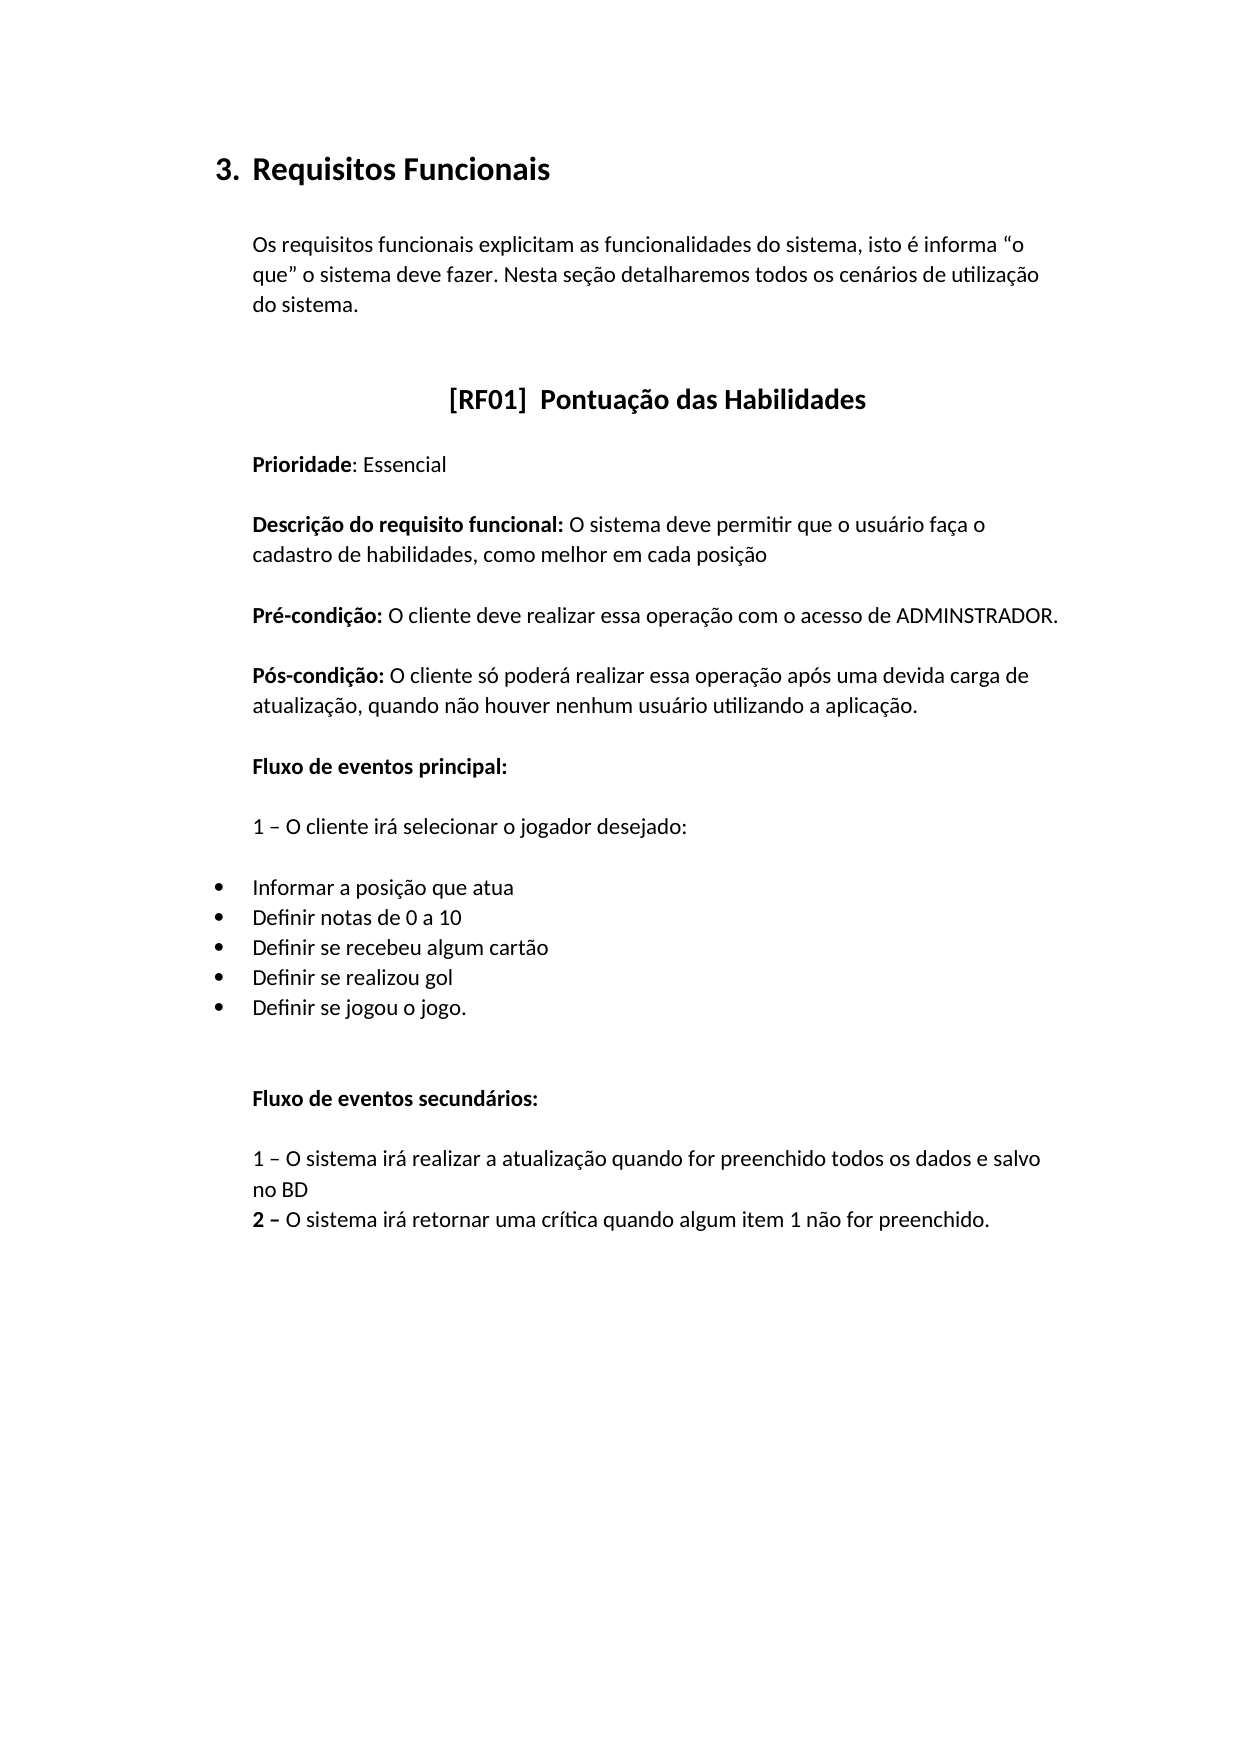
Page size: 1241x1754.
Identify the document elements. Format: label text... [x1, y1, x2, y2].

list 1 – O sistema irá realizar a atualização quando for preenchido todos os dados e salvo no BD [252, 1144, 1063, 1203]
list Prioridade: Essencial [252, 450, 1063, 478]
list Informar a posição que atua [215, 873, 1063, 901]
list Definir se recebeu algum cartão [215, 933, 1063, 961]
list 1 – O cliente irá selecionar o jogador desejado: [252, 812, 1063, 840]
list 2 – O sistema irá retornar uma crítica quando algum item 1 não for preenchido. [252, 1205, 1063, 1233]
list [RF01] Pontuação das Habilidades [252, 381, 1063, 417]
list Definir notas de 0 a 10 [215, 903, 1063, 931]
list Fluxo de eventos principal: [252, 752, 1063, 780]
list Descrição do requisito funcional: O sistema deve permitir que o usuário faça o cadastro de habilidades, como melhor em cada posição [252, 510, 1063, 568]
list Requisitos Funcionais [215, 148, 1063, 188]
list Pré-condição: O cliente deve realizar essa operação com o acesso de ADMINSTRADOR. [252, 601, 1063, 629]
list Definir se jogou o jogo. [215, 993, 1063, 1021]
list Pós-condição: O cliente só poderá realizar essa operação após uma devida carga de atualização, quando não houver nenhum usuário utilizando a aplicação. [252, 661, 1063, 719]
list Definir se realizou gol [215, 963, 1063, 991]
list Fluxo de eventos secundários: [252, 1084, 1063, 1112]
list Os requisitos funcionais explicitam as funcionalidades do sistema, isto é informa “o que” o sistema deve fazer. Nesta seção detalharemos todos os cenários de utilização do sistema. [252, 230, 1063, 318]
